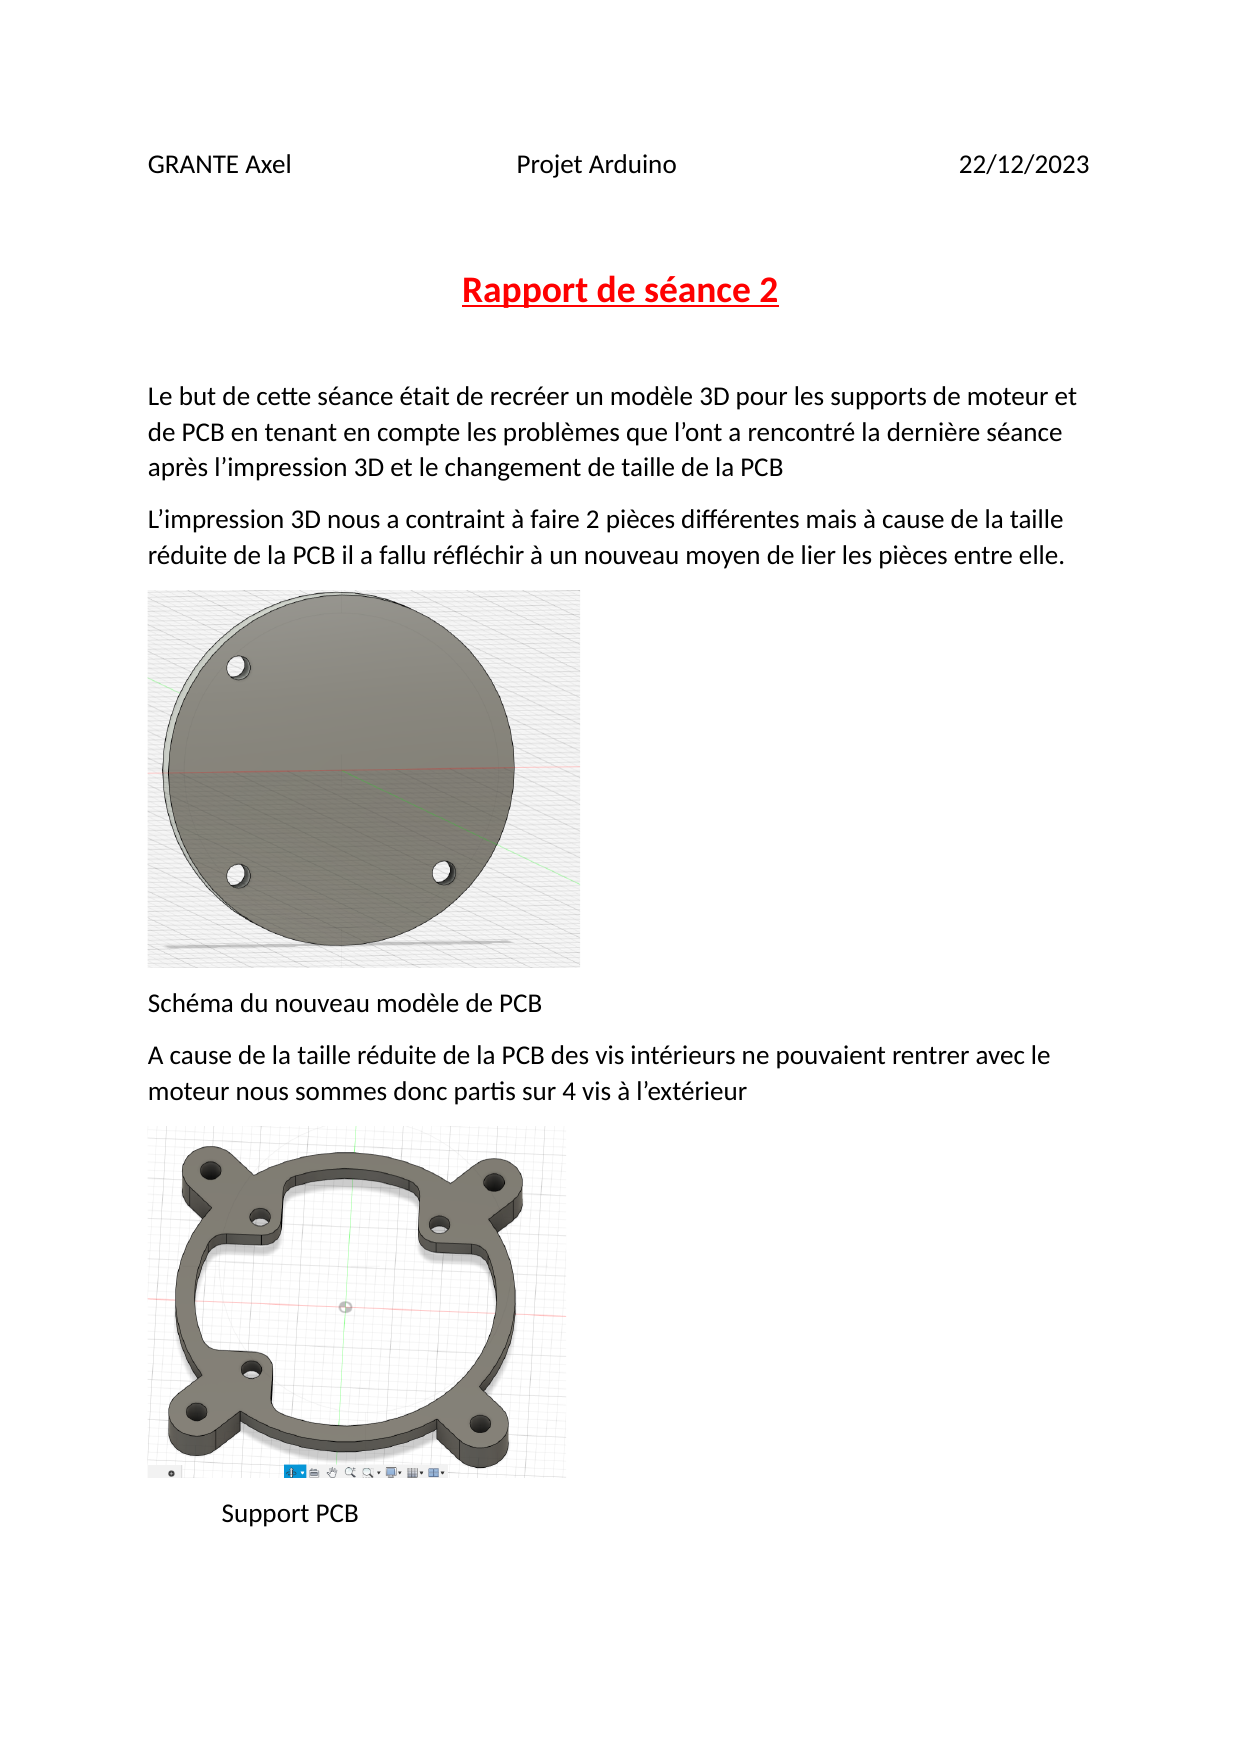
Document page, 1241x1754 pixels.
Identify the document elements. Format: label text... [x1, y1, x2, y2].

text GRANTE Axel Projet Arduino 22/12/2023 [148, 148, 1093, 181]
text L’impression 3D nous a contraint à faire 2 pièces différentes mais à cause de la taille réduite de la PCB il a fallu réfléchir à un nouveau moyen de lier les pièces entre elle. [148, 503, 1093, 571]
text Schéma du nouveau modèle de PCB [148, 986, 1093, 1019]
text Rapport de séance 2 [148, 266, 1093, 312]
text A cause de la taille réduite de la PCB des vis intérieurs ne pouvaient rentrer avec le moteur nous sommes donc partis sur 4 vis à l’extérieur [148, 1038, 1093, 1107]
picture [147, 590, 580, 968]
picture [147, 1126, 567, 1478]
text Support PCB [148, 1496, 1093, 1529]
text Le but de cette séance était de recréer un modèle 3D pour les supports de moteur et de PCB en tenant en compte les problèmes que l’ont a rencontré la dernière séance après l’impression 3D et le changement de taille de la PCB [148, 379, 1093, 483]
